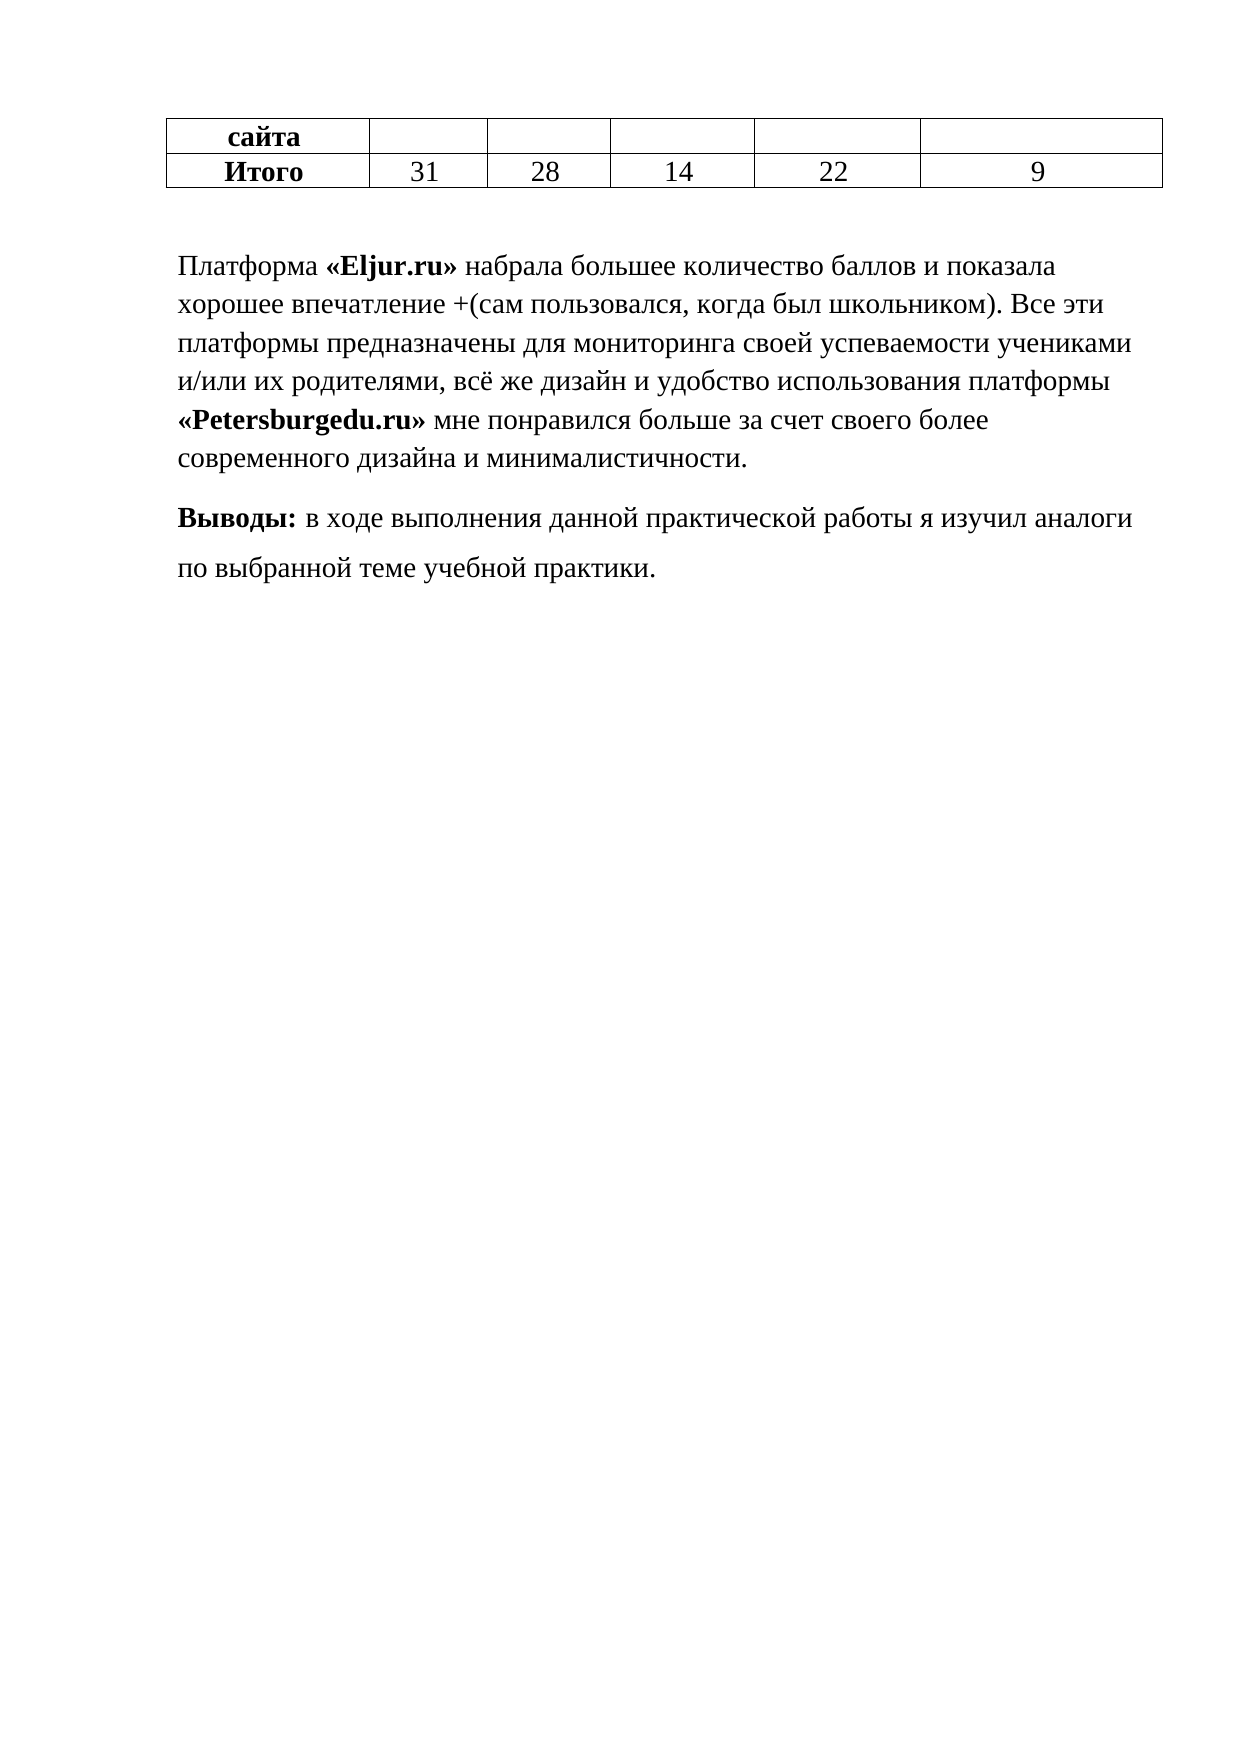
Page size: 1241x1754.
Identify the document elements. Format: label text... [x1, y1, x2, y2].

table_cell 9 [921, 154, 1162, 187]
table_cell 28 [488, 154, 610, 187]
table_cell 0 [611, 119, 754, 153]
table_cell 22 [755, 154, 920, 187]
table_cell 31 [370, 154, 487, 187]
text Выводы: в ходе выполнения данной практической работы я изучил аналоги по выбранной теме учебной практики. [177, 500, 1152, 584]
text Платформа «Eljur.ru» набрала большее количество баллов и показала хорошее впечатление +(сам пользовался, когда был школьником). Все эти платформы предназначены для мониторинга своей успеваемости учениками и/или их родителями, всё же дизайн и удобство использования платформы «Petersburgedu.ru» мне понравился больше за счет своего более современного дизайна и минималистичности. [177, 248, 1144, 474]
table_cell 0 [921, 119, 1162, 153]
table_cell 14 [611, 154, 754, 187]
table_cell 0 [755, 119, 920, 153]
table_cell 1 [488, 119, 610, 153]
table_cell История сайта [167, 119, 369, 153]
table_cell Итого [167, 154, 369, 187]
table_cell 1 [370, 119, 487, 153]
